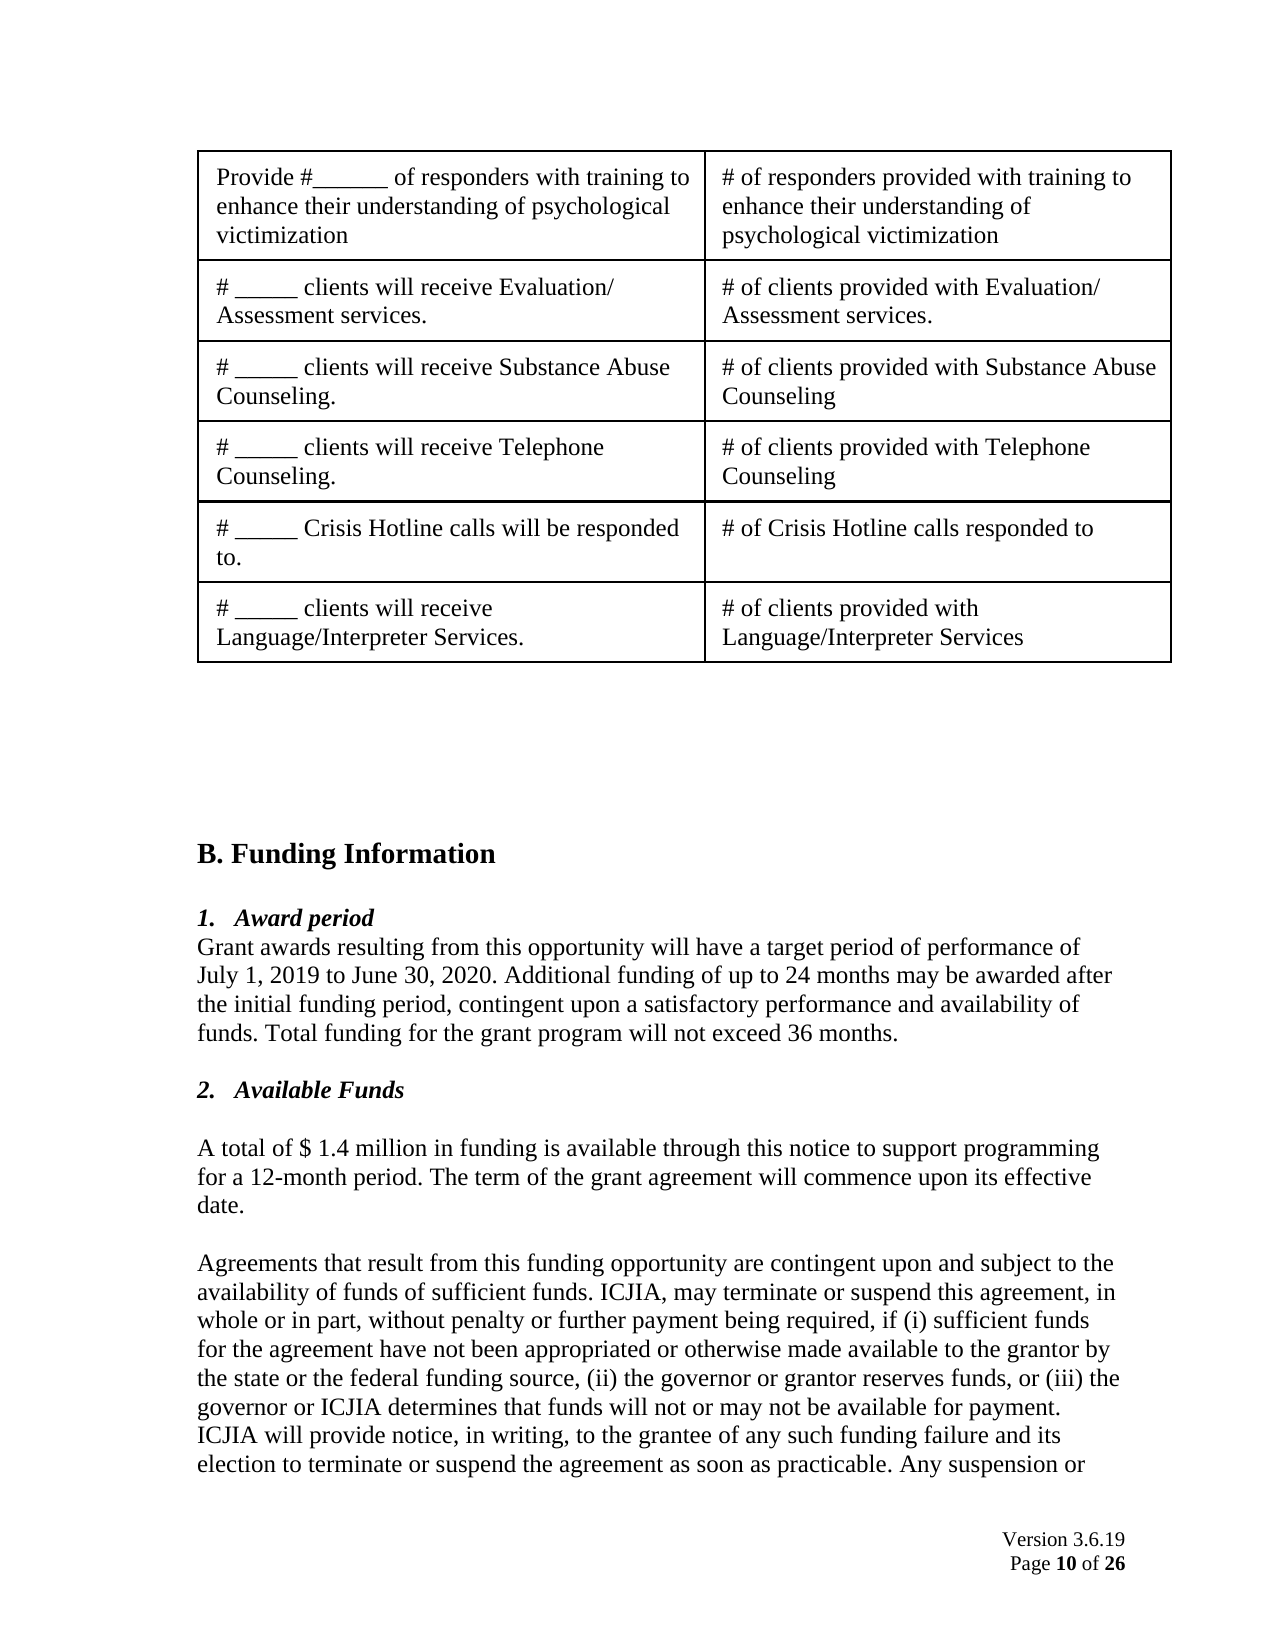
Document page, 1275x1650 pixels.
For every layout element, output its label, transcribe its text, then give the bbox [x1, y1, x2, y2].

table_cell Provide #______ of responders with training to enhance their understanding of psychological victimization [199, 152, 704, 259]
table_cell # of clients provided with Telephone Counseling [706, 422, 1170, 500]
table_cell # of responders provided with training to enhance their understanding of psychological victimization [706, 152, 1170, 259]
table_cell # of clients provided with Language/Interpreter Services [706, 583, 1170, 661]
table_cell # _____ clients will receive Substance Abuse Counseling. [199, 342, 704, 420]
text B. Funding Information [197, 836, 1125, 869]
table_cell # of clients provided with Evaluation/ Assessment services. [706, 261, 1170, 339]
table_cell # _____ clients will receive Language/Interpreter Services. [199, 583, 704, 661]
text Grant awards resulting from this opportunity will have a target period of performance of July 1, 2019 to June 30, 2020. Additional funding of up to 24 months may be awarded after the initial funding period, contingent upon a satisfactory performance and availability of funds. Total funding for the grant program will not exceed 36 months. [197, 932, 1125, 1047]
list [197, 1248, 1125, 1478]
table_cell # _____ Crisis Hotline calls will be responded to. [199, 503, 704, 581]
table_cell # of Crisis Hotline calls responded to [706, 503, 1170, 581]
list Available Funds [197, 1075, 1125, 1104]
table_cell # _____ clients will receive Evaluation/ Assessment services. [199, 261, 704, 339]
table_cell # of clients provided with Substance Abuse Counseling [706, 342, 1170, 420]
list Award period [197, 903, 1125, 932]
table_cell # _____ clients will receive Telephone Counseling. [199, 422, 704, 500]
list A total of $ 1.4 million in funding is available through this notice to support programming for a 12-month period. The term of the grant agreement will commence upon its effective date. [197, 1133, 1125, 1219]
